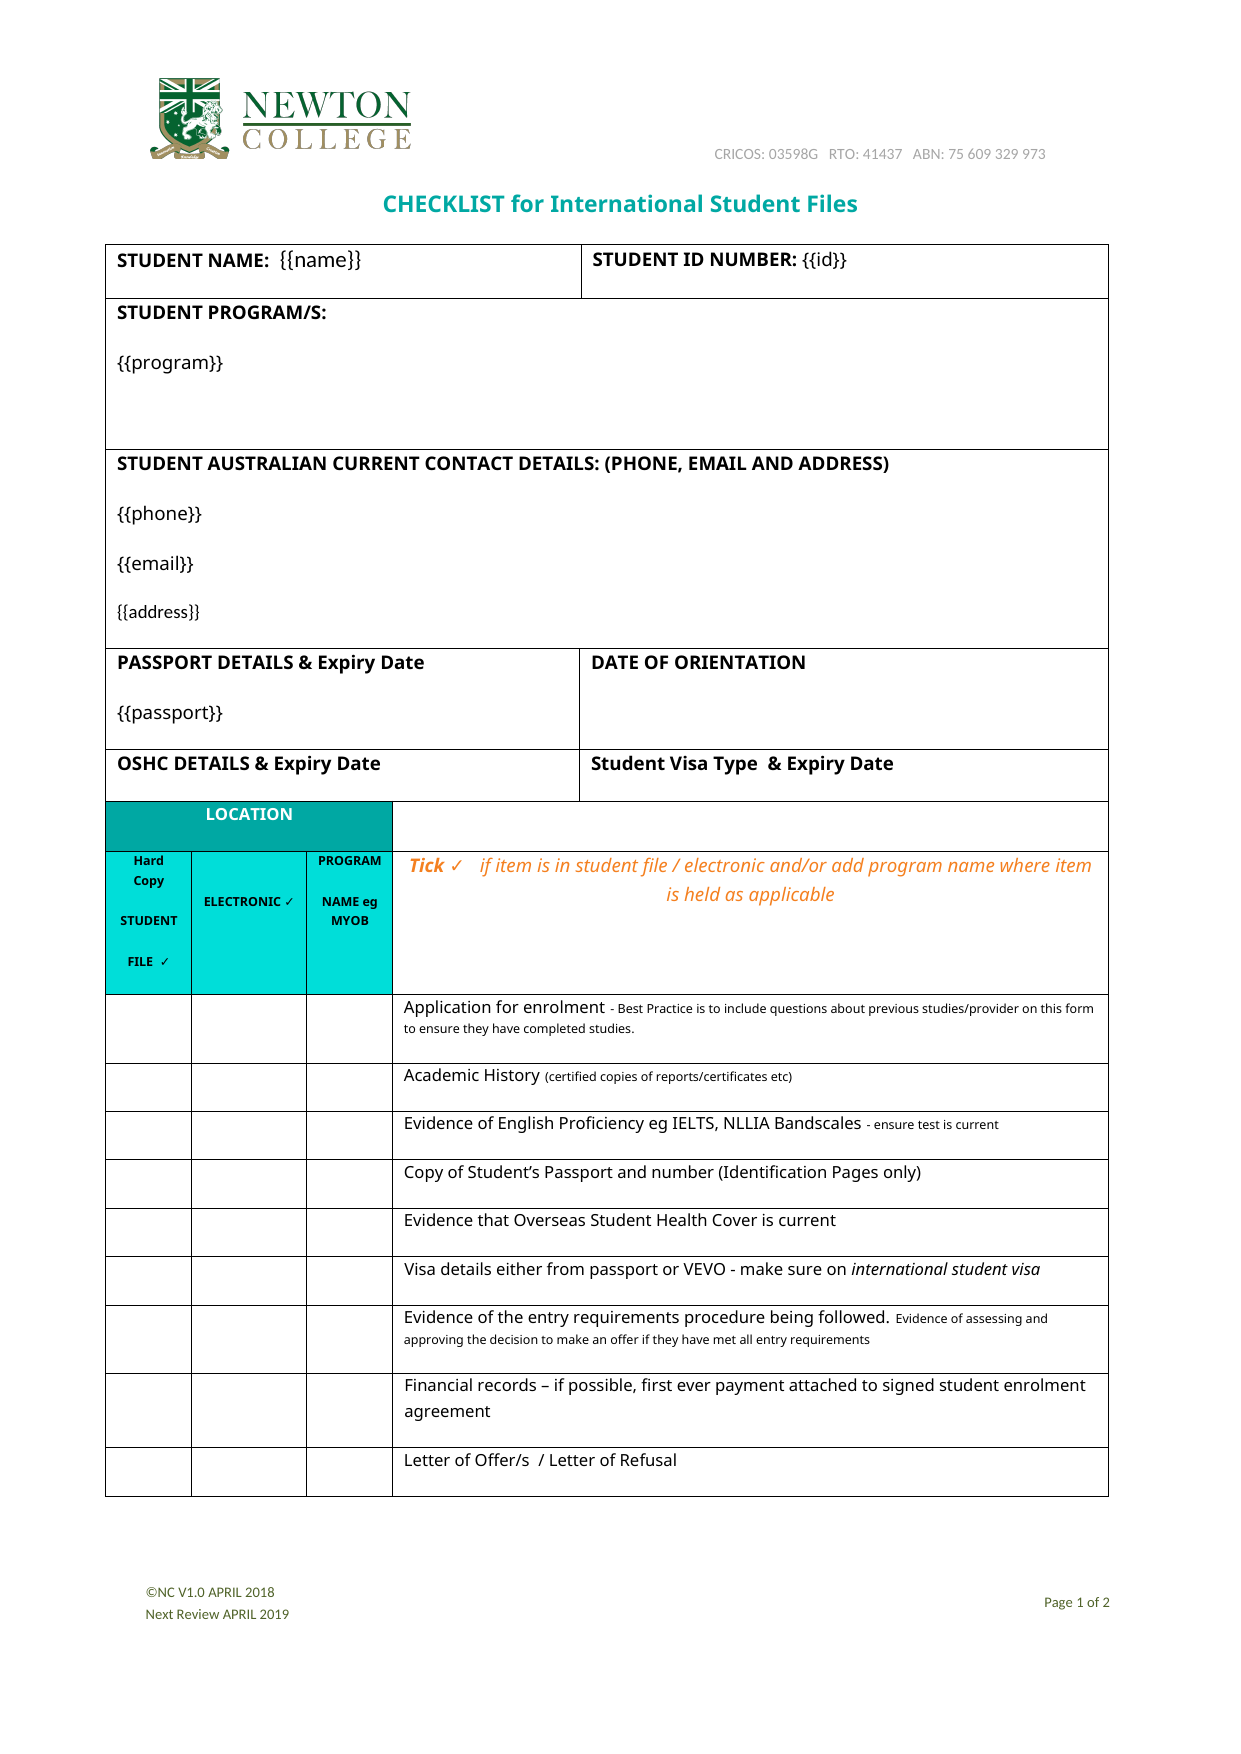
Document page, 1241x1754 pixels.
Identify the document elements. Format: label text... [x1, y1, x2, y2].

table_cell [106, 1374, 191, 1447]
table_cell [307, 1306, 392, 1373]
table_cell PASSPORT DETAILS & Expiry Date {{passport}} [106, 649, 579, 749]
table_cell Letter of Offer/s / Letter of Refusal [393, 1448, 1108, 1496]
table_cell LOCATION [106, 802, 392, 851]
table_cell STUDENT AUSTRALIAN CURRENT CONTACT DETAILS: (PHONE, EMAIL AND ADDRESS) {{phone}} {{email}} {{address}} [106, 450, 1108, 648]
table_cell OSHC DETAILS & Expiry Date [106, 750, 579, 801]
table_cell [192, 1374, 306, 1447]
table_cell ELECTRONIC ✓ [192, 852, 306, 994]
table_header STUDENT ID NUMBER: {{id}} [582, 245, 1108, 298]
table_cell [192, 1064, 306, 1111]
table_cell [106, 1112, 191, 1159]
table_cell Evidence of English Proficiency eg IELTS, NLLIA Bandscales - ensure test is current [393, 1112, 1108, 1159]
table_cell [192, 1448, 306, 1496]
table_cell [192, 1257, 306, 1304]
table_cell [106, 1306, 191, 1373]
picture [150, 73, 415, 159]
table_cell Evidence that Overseas Student Health Cover is current [393, 1209, 1108, 1256]
table_cell [192, 1160, 306, 1208]
table_cell [307, 1448, 392, 1496]
table_cell [307, 1064, 392, 1111]
table_cell [307, 1257, 392, 1304]
table_cell STUDENT PROGRAM/S: {{program}} [106, 299, 1108, 449]
table_cell Application for enrolment - Best Practice is to include questions about previous studies/provider on this form to ensure they have completed studies. [393, 995, 1108, 1062]
table_cell [307, 1160, 392, 1208]
table_cell Tick ✓ if item is in student file / electronic and/or add program name where item is held as applicable [393, 852, 1108, 994]
table_cell Visa details either from passport or VEVO - make sure on international student visa [393, 1257, 1108, 1304]
table_cell [106, 995, 191, 1062]
table_cell [192, 1112, 306, 1159]
table_cell Hard Copy STUDENT FILE ✓ [106, 852, 191, 994]
table_cell [106, 1064, 191, 1111]
table_cell [192, 1209, 306, 1256]
table_cell Student Visa Type & Expiry Date [580, 750, 1108, 801]
table_cell [106, 1160, 191, 1208]
table_cell [192, 995, 306, 1062]
table_cell [307, 1374, 392, 1447]
table_cell Evidence of the entry requirements procedure being followed. Evidence of assessing and approving the decision to make an offer if they have met all entry requirements [393, 1306, 1108, 1373]
table_cell [106, 1448, 191, 1496]
text CHECKLIST for International Student Files [150, 188, 1090, 219]
table_cell Academic History (certified copies of reports/certificates etc) [393, 1064, 1108, 1111]
table_cell [192, 1306, 306, 1373]
table_cell [307, 1112, 392, 1159]
table_cell Copy of Student’s Passport and number (Identification Pages only) [393, 1160, 1108, 1208]
table_cell [307, 1209, 392, 1256]
table_cell [106, 1209, 191, 1256]
table_header STUDENT NAME: {{name}} [106, 245, 581, 298]
table_cell PROGRAM NAME eg MYOB [307, 852, 392, 994]
table_cell DATE OF ORIENTATION [580, 649, 1108, 749]
table_cell Financial records – if possible, first ever payment attached to signed student enrolment agreement [393, 1374, 1108, 1447]
table_cell [307, 995, 392, 1062]
table_cell [393, 802, 1108, 851]
table_cell [106, 1257, 191, 1304]
